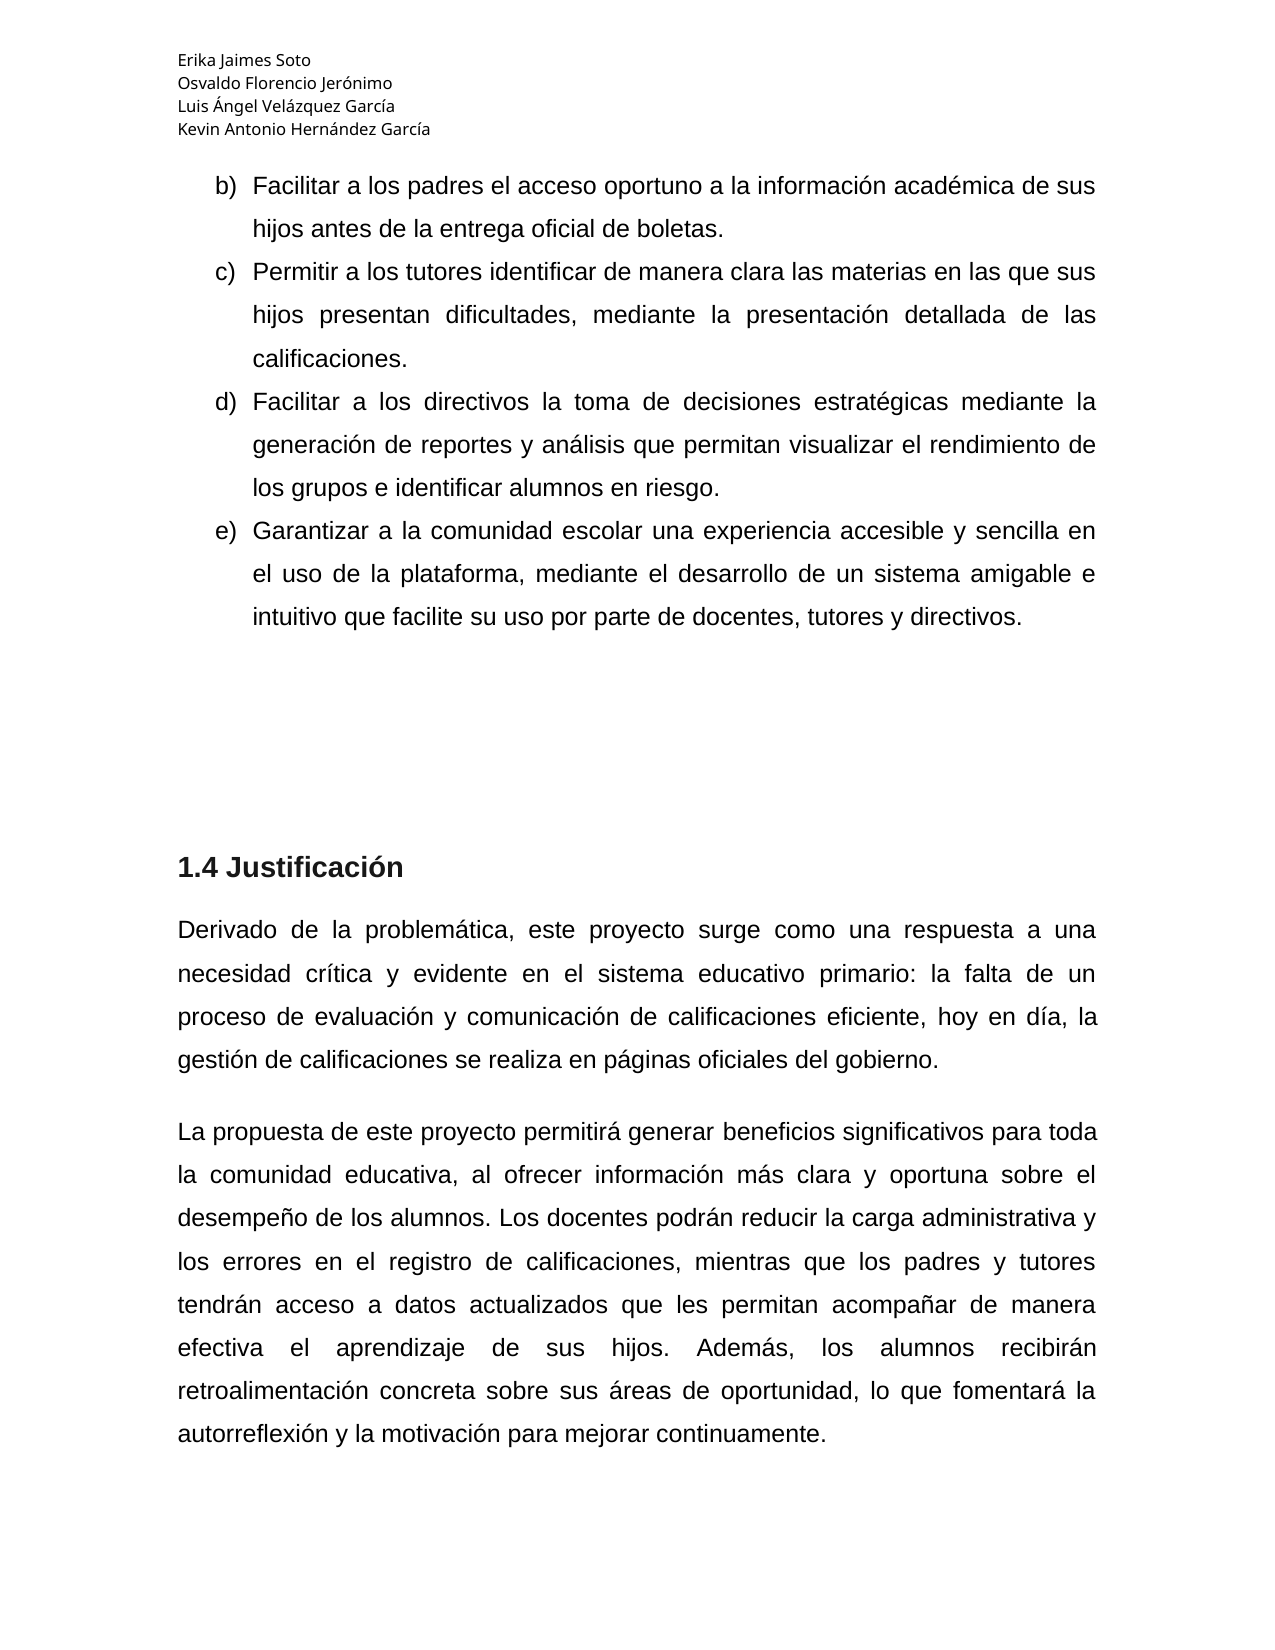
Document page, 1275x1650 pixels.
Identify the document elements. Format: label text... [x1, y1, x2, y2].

subtitle 1.4 Justificación [177, 938, 1098, 971]
list Facilitar a los directivos la toma de decisiones estratégicas mediante la generación de reportes y análisis que permitan visualizar el rendimiento de los grupos e identificar alumnos en riesgo. [215, 445, 1098, 560]
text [177, 1205, 1098, 1449]
list Permitir a los tutores identificar de manera clara las materias en las que sus hijos presentan dificultades, mediante la presentación detallada de las calificaciones. [215, 286, 1098, 401]
list Facilitar a los padres el acceso oportuno a la información académica de sus hijos antes de la entrega oficial de boletas. [215, 171, 1098, 243]
text Derivado de la problemática, este proyecto surge como una respuesta a una necesidad crítica y evidente en el sistema educativo primario: la falta de un proceso de evaluación y comunicación de calificaciones eficiente, hoy en día, la gestión de calificaciones se realiza en páginas oficiales del gobierno. [177, 1003, 1098, 1161]
list Garantizar a la comunidad escolar una experiencia accesible y sencilla en el uso de la plataforma, mediante el desarrollo de un sistema amigable e intuitivo que facilite su uso por parte de docentes, tutores y directivos. [215, 603, 1098, 718]
